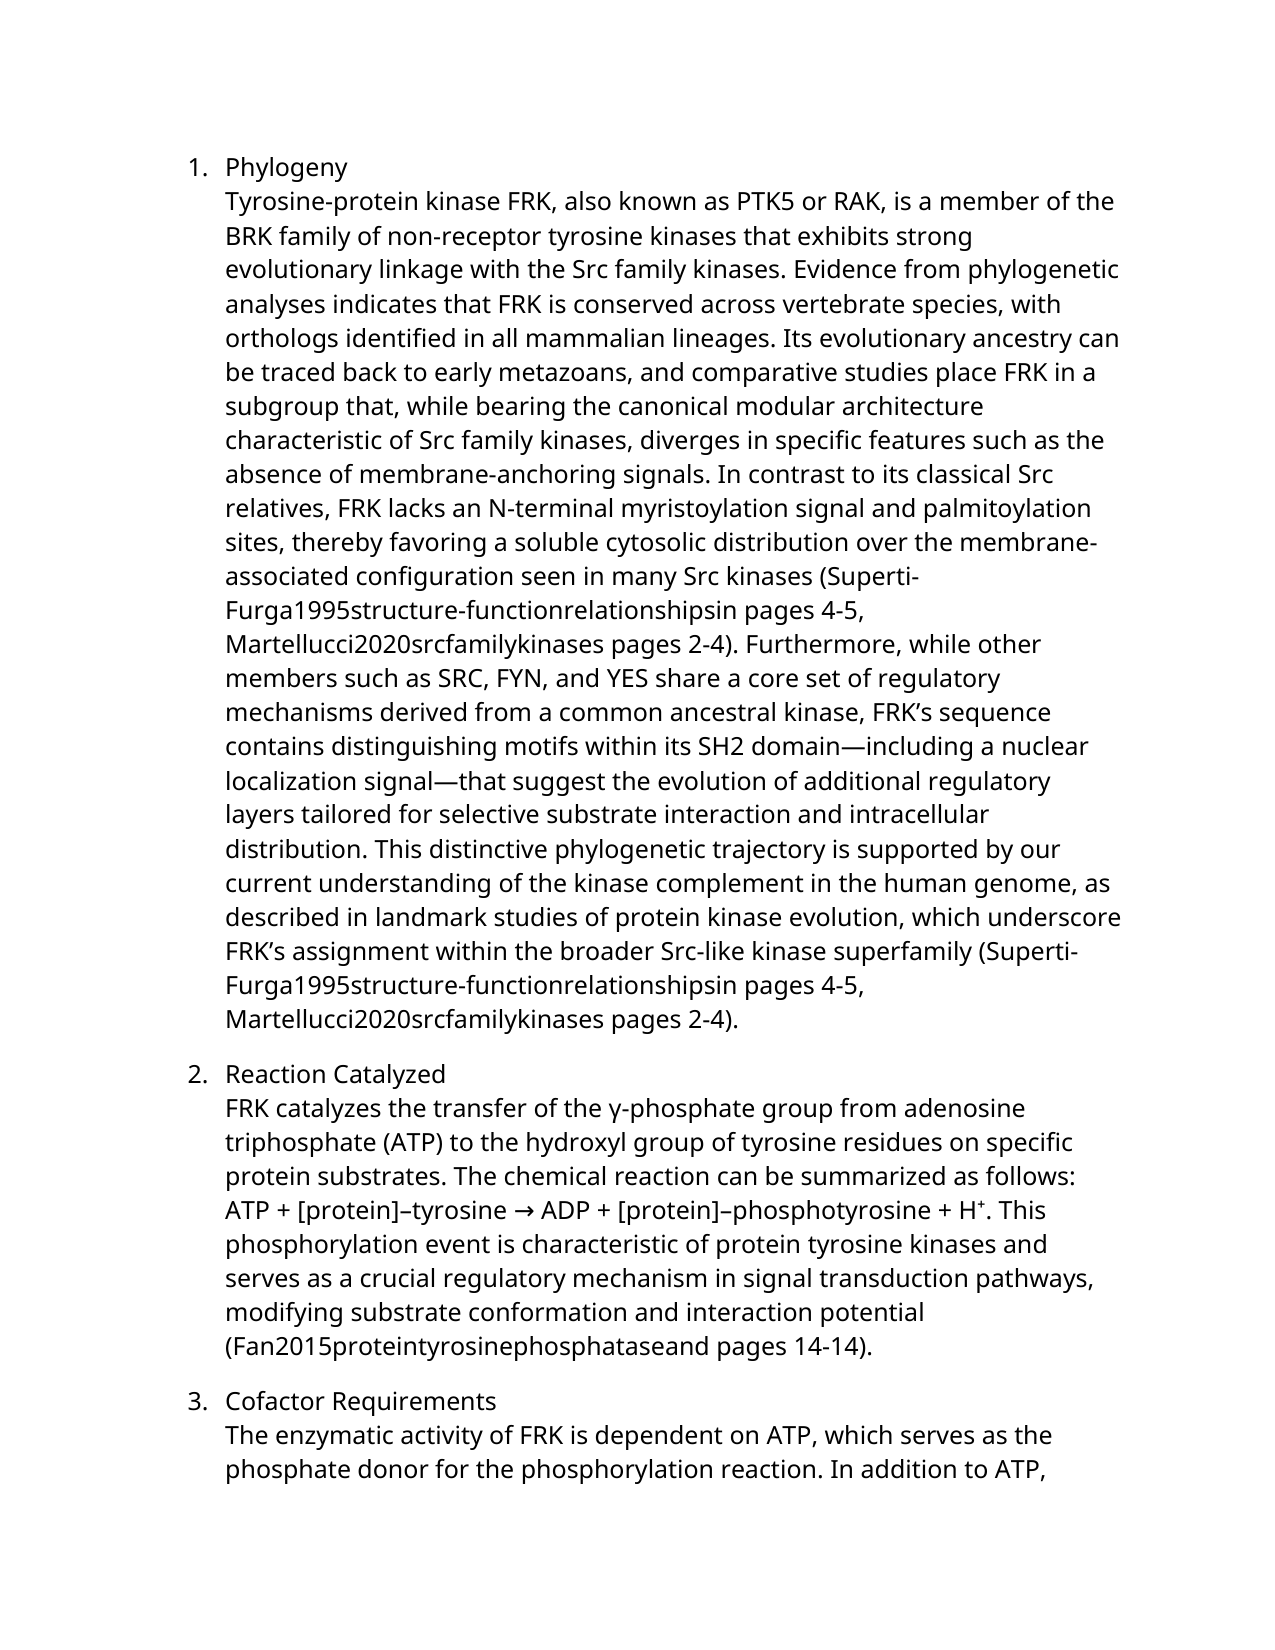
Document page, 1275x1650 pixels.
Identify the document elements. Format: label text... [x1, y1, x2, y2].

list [187, 1384, 1125, 1486]
list Reaction Catalyzed FRK catalyzes the transfer of the γ-phosphate group from adenosine triphosphate (ATP) to the hydroxyl group of tyrosine residues on specific protein substrates. The chemical reaction can be summarized as follows: ATP + [protein]–tyrosine → ADP + [protein]–phosphotyrosine + H⁺. This phosphorylation event is characteristic of protein tyrosine kinases and serves as a crucial regulatory mechanism in signal transduction pathways, modifying substrate conformation and interaction potential (Fan2015proteintyrosinephosphataseand pages 14-14). [187, 1056, 1125, 1363]
list Phylogeny Tyrosine‐protein kinase FRK, also known as PTK5 or RAK, is a member of the BRK family of non‐receptor tyrosine kinases that exhibits strong evolutionary linkage with the Src family kinases. Evidence from phylogenetic analyses indicates that FRK is conserved across vertebrate species, with orthologs identified in all mammalian lineages. Its evolutionary ancestry can be traced back to early metazoans, and comparative studies place FRK in a subgroup that, while bearing the canonical modular architecture characteristic of Src family kinases, diverges in specific features such as the absence of membrane‐anchoring signals. In contrast to its classical Src relatives, FRK lacks an N-terminal myristoylation signal and palmitoylation sites, thereby favoring a soluble cytosolic distribution over the membrane-associated configuration seen in many Src kinases (Superti‐Furga1995structure‐functionrelationshipsin pages 4-5, Martellucci2020srcfamilykinases pages 2-4). Furthermore, while other members such as SRC, FYN, and YES share a core set of regulatory mechanisms derived from a common ancestral kinase, FRK’s sequence contains distinguishing motifs within its SH2 domain—including a nuclear localization signal—that suggest the evolution of additional regulatory layers tailored for selective substrate interaction and intracellular distribution. This distinctive phylogenetic trajectory is supported by our current understanding of the kinase complement in the human genome, as described in landmark studies of protein kinase evolution, which underscore FRK’s assignment within the broader Src‐like kinase superfamily (Superti‐Furga1995structure‐functionrelationshipsin pages 4-5, Martellucci2020srcfamilykinases pages 2-4). [187, 150, 1125, 1036]
